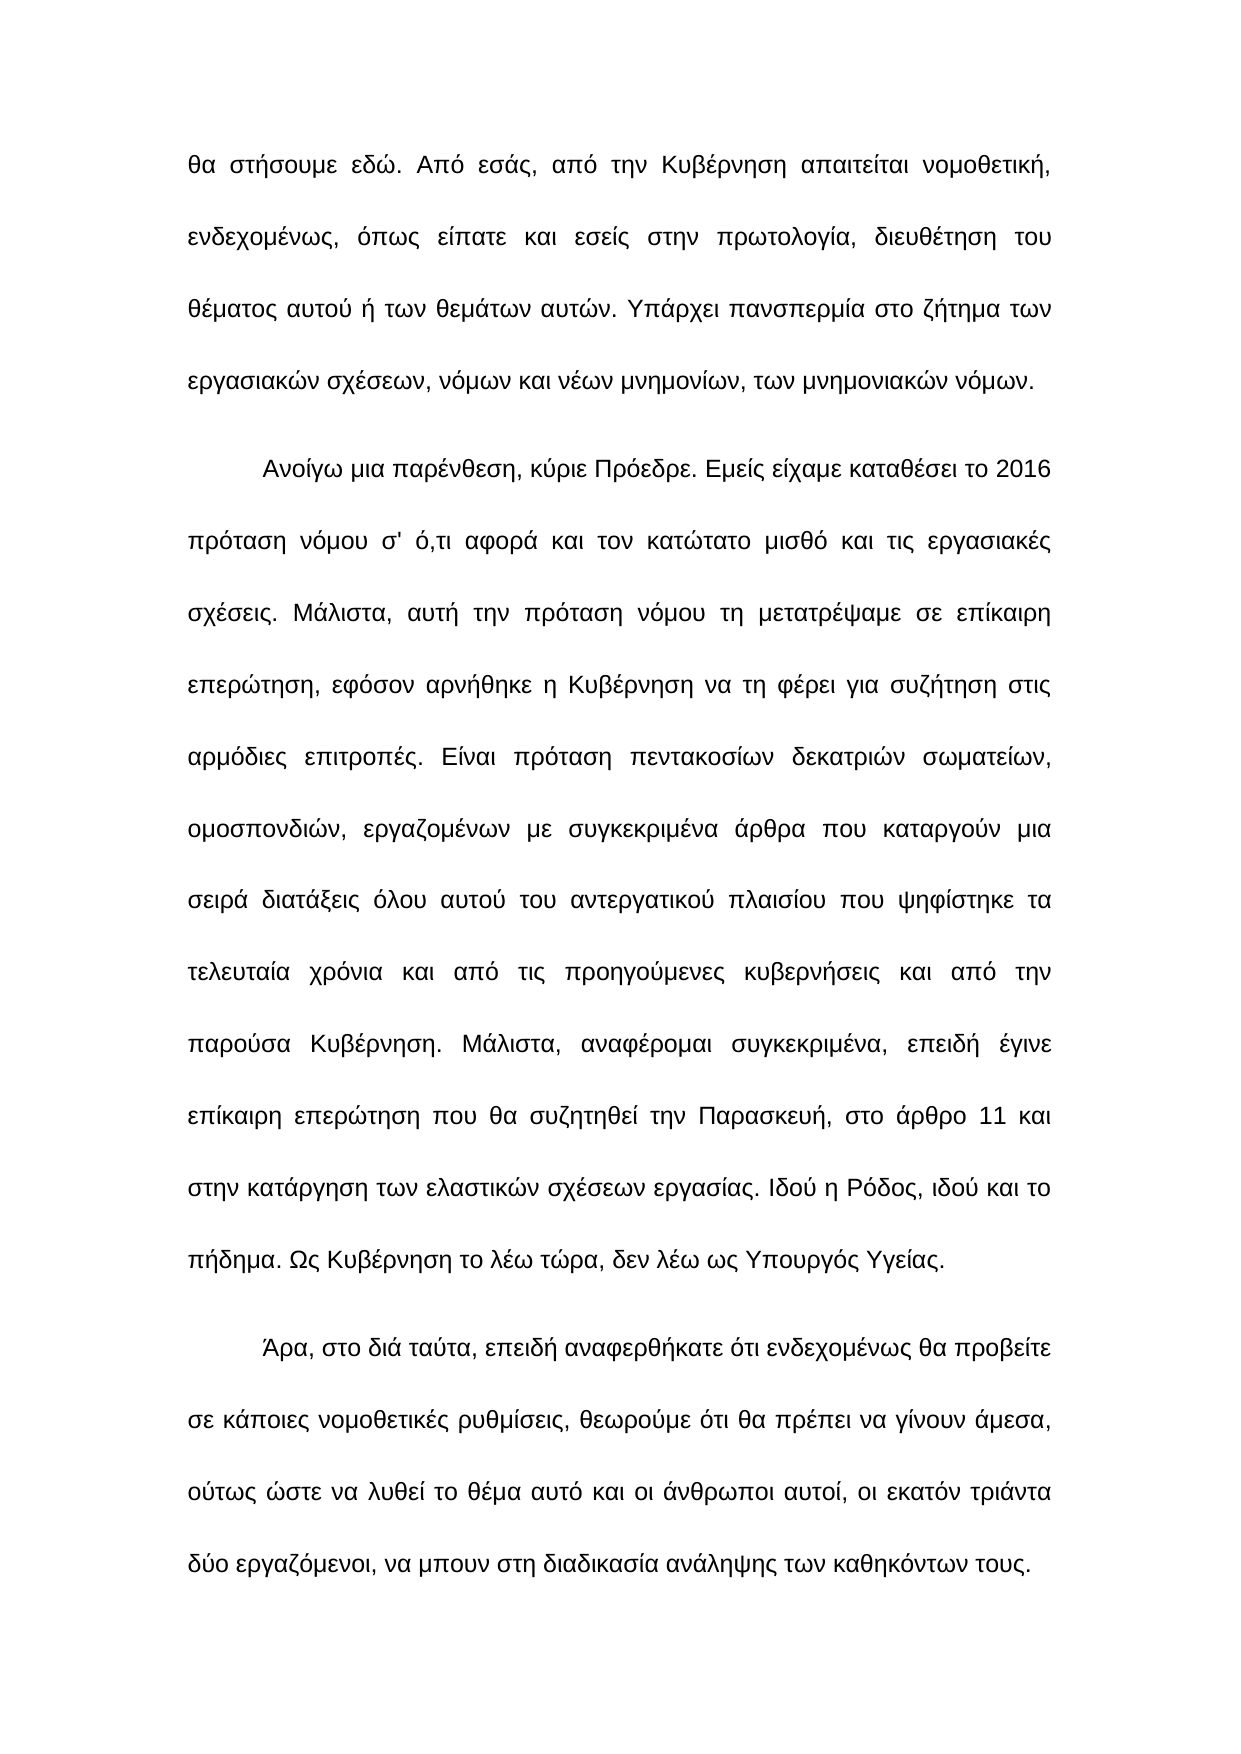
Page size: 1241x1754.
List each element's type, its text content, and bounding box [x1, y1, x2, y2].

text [187, 150, 1053, 394]
text Άρα, στο διά ταύτα, επειδή αναφερθήκατε ότι ενδεχομένως θα προβείτε σε κάποιες νομοθετικές ρυθμίσεις, θεωρούμε ότι θα πρέπει να γίνουν άμεσα, ούτως ώστε να λυθεί το θέμα αυτό και οι άνθρωποι αυτοί, οι εκατόν τριάντα δύο εργαζόμενοι, να μπουν στη διαδικασία ανάληψης των καθηκόντων τους. [187, 1333, 1053, 1578]
text Ανοίγω μια παρένθεση, κύριε Πρόεδρε. Εμείς είχαμε καταθέσει το 2016 πρόταση νόμου σ' ό,τι αφορά και τον κατώτατο μισθό και τις εργασιακές σχέσεις. Μάλιστα, αυτή την πρόταση νόμου τη μετατρέψαμε σε επίκαιρη επερώτηση, εφόσον αρνήθηκε η Κυβέρνηση να τη φέρει για συζήτηση στις αρμόδιες επιτροπές. Είναι πρόταση πεντακοσίων δεκατριών σωματείων, ομοσπονδιών, εργαζομένων με συγκεκριμένα άρθρα που καταργούν μια σειρά διατάξεις όλου αυτού του αντεργατικού πλαισίου που ψηφίστηκε τα τελευταία χρόνια και από τις προηγούμενες κυβερνήσεις και από την παρούσα Κυβέρνηση. Μάλιστα, αναφέρομαι συγκεκριμένα, επειδή έγινε επίκαιρη επερώτηση που θα συζητηθεί την Παρασκευή, στο άρθρο 11 και στην κατάργηση των ελαστικών σχέσεων εργασίας. Ιδού η Ρόδος, ιδού και το πήδημα. Ως Κυβέρνηση το λέω τώρα, δεν λέω ως Υπουργός Υγείας. [187, 454, 1053, 1273]
